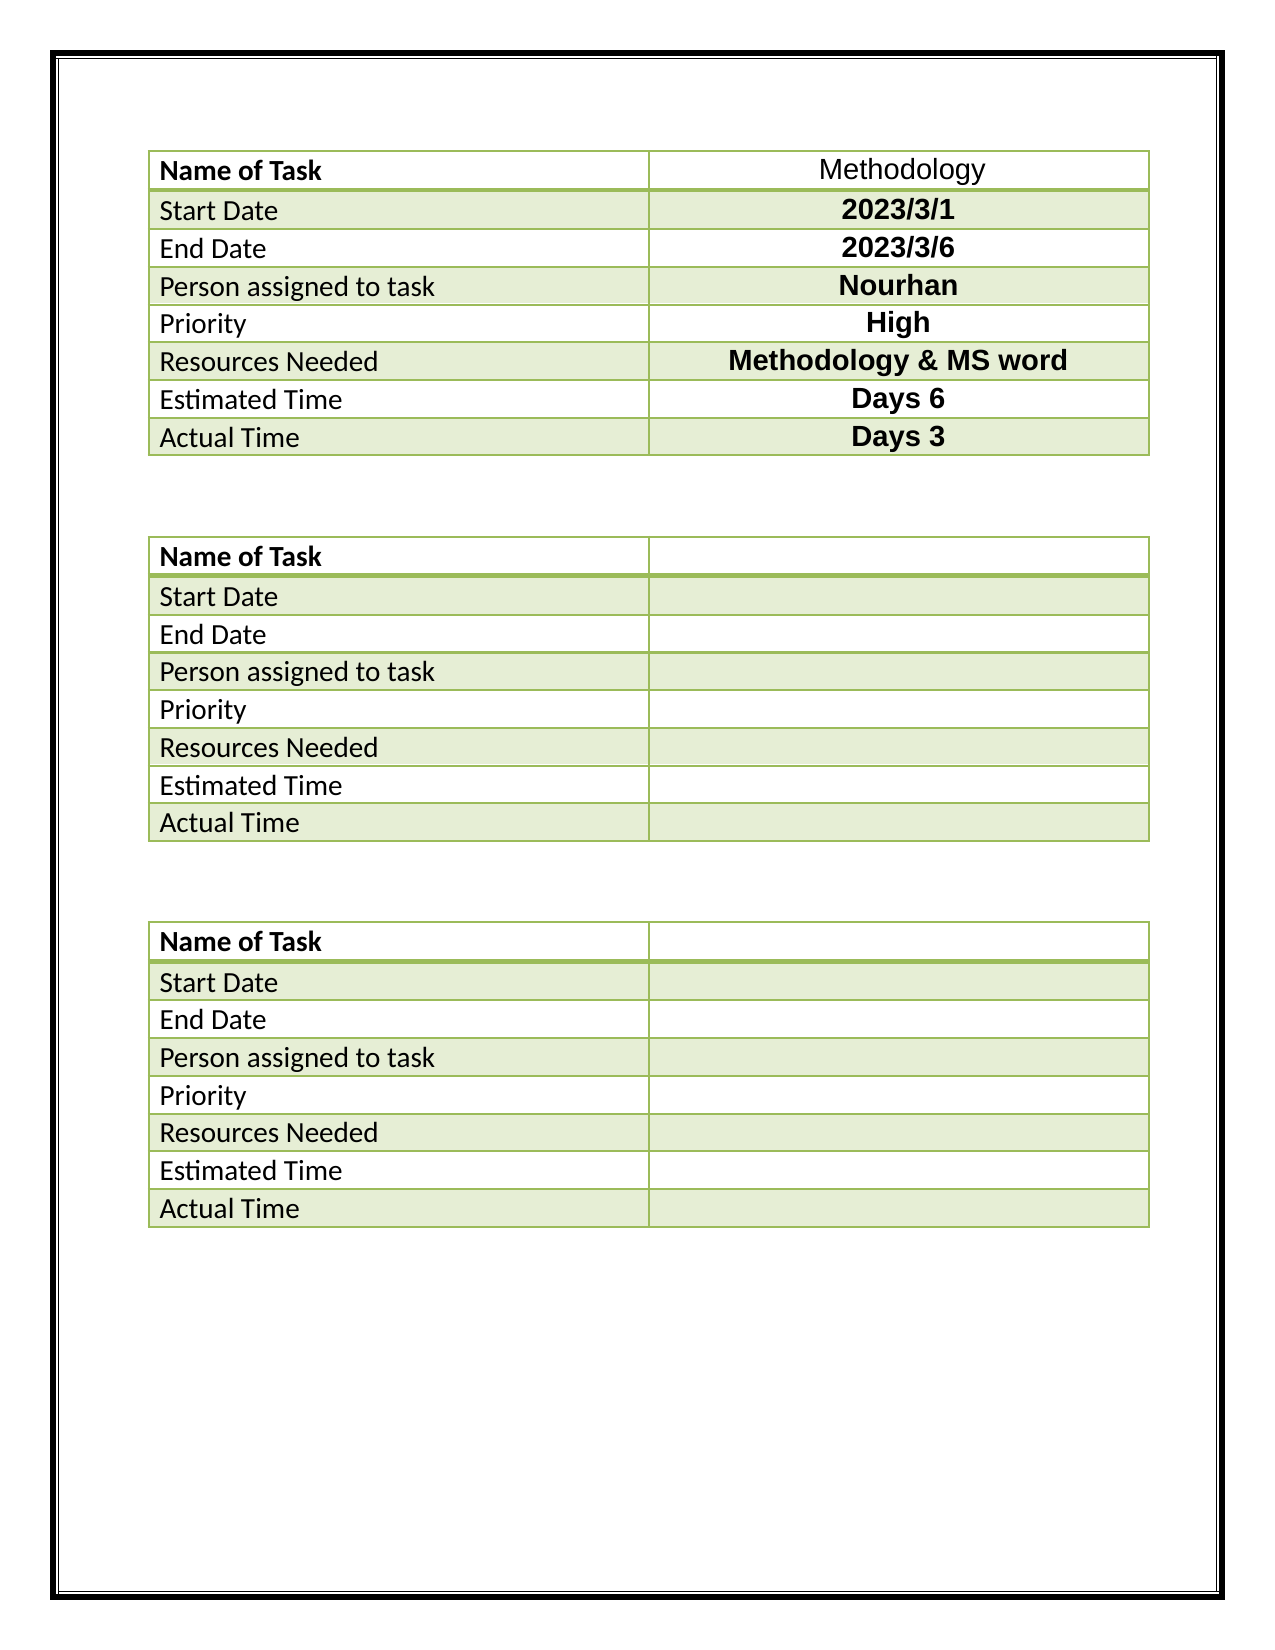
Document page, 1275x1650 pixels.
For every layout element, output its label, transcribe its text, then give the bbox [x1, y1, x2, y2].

table_cell [650, 804, 1148, 840]
table_cell [650, 964, 1148, 999]
table_cell End Date [150, 1001, 648, 1037]
table_cell Actual Time [150, 419, 648, 454]
table_cell Resources Needed [150, 343, 648, 379]
table_cell 2023/3/6 [650, 230, 1148, 266]
table_cell Resources Needed [150, 1115, 648, 1150]
table_cell Resources Needed [150, 729, 648, 764]
table_cell Start Date [150, 964, 648, 999]
table_cell [650, 654, 1148, 689]
table_cell [650, 691, 1148, 727]
table_cell Estimated Time [150, 767, 648, 802]
table_cell 3 Days [650, 419, 1148, 454]
table_cell Start Date [150, 578, 648, 614]
table_header Methodology [650, 152, 1148, 188]
table_cell [650, 616, 1148, 651]
table_cell Actual Time [150, 1190, 648, 1226]
table_cell Person assigned to task [150, 268, 648, 303]
table_cell Priority [150, 1077, 648, 1112]
table_cell 6 Days [650, 381, 1148, 417]
table_cell Person assigned to task [150, 1039, 648, 1075]
table_cell End Date [150, 230, 648, 266]
table_cell [650, 1039, 1148, 1075]
table_cell Priority [150, 691, 648, 727]
table_header Name of Task [150, 923, 648, 959]
table_header [650, 923, 1148, 959]
table_cell Priority [150, 306, 648, 341]
table_header [650, 538, 1148, 573]
table_cell Nourhan [650, 268, 1148, 303]
table_cell Start Date [150, 192, 648, 228]
table_cell High [650, 306, 1148, 341]
table_cell [650, 1190, 1148, 1226]
table_cell [650, 578, 1148, 614]
table_cell [650, 1115, 1148, 1150]
table_cell Person assigned to task [150, 654, 648, 689]
table_cell End Date [150, 616, 648, 651]
table_cell [650, 729, 1148, 764]
table_cell [650, 767, 1148, 802]
table_cell [650, 1152, 1148, 1188]
table_cell [650, 1077, 1148, 1112]
table_cell Estimated Time [150, 1152, 648, 1188]
table_cell 2023/3/1 [650, 192, 1148, 228]
table_cell Estimated Time [150, 381, 648, 417]
table_cell Methodology & MS word [650, 343, 1148, 379]
table_header Name of Task [150, 152, 648, 188]
table_header Name of Task [150, 538, 648, 573]
table_cell Actual Time [150, 804, 648, 840]
table_cell [650, 1001, 1148, 1037]
